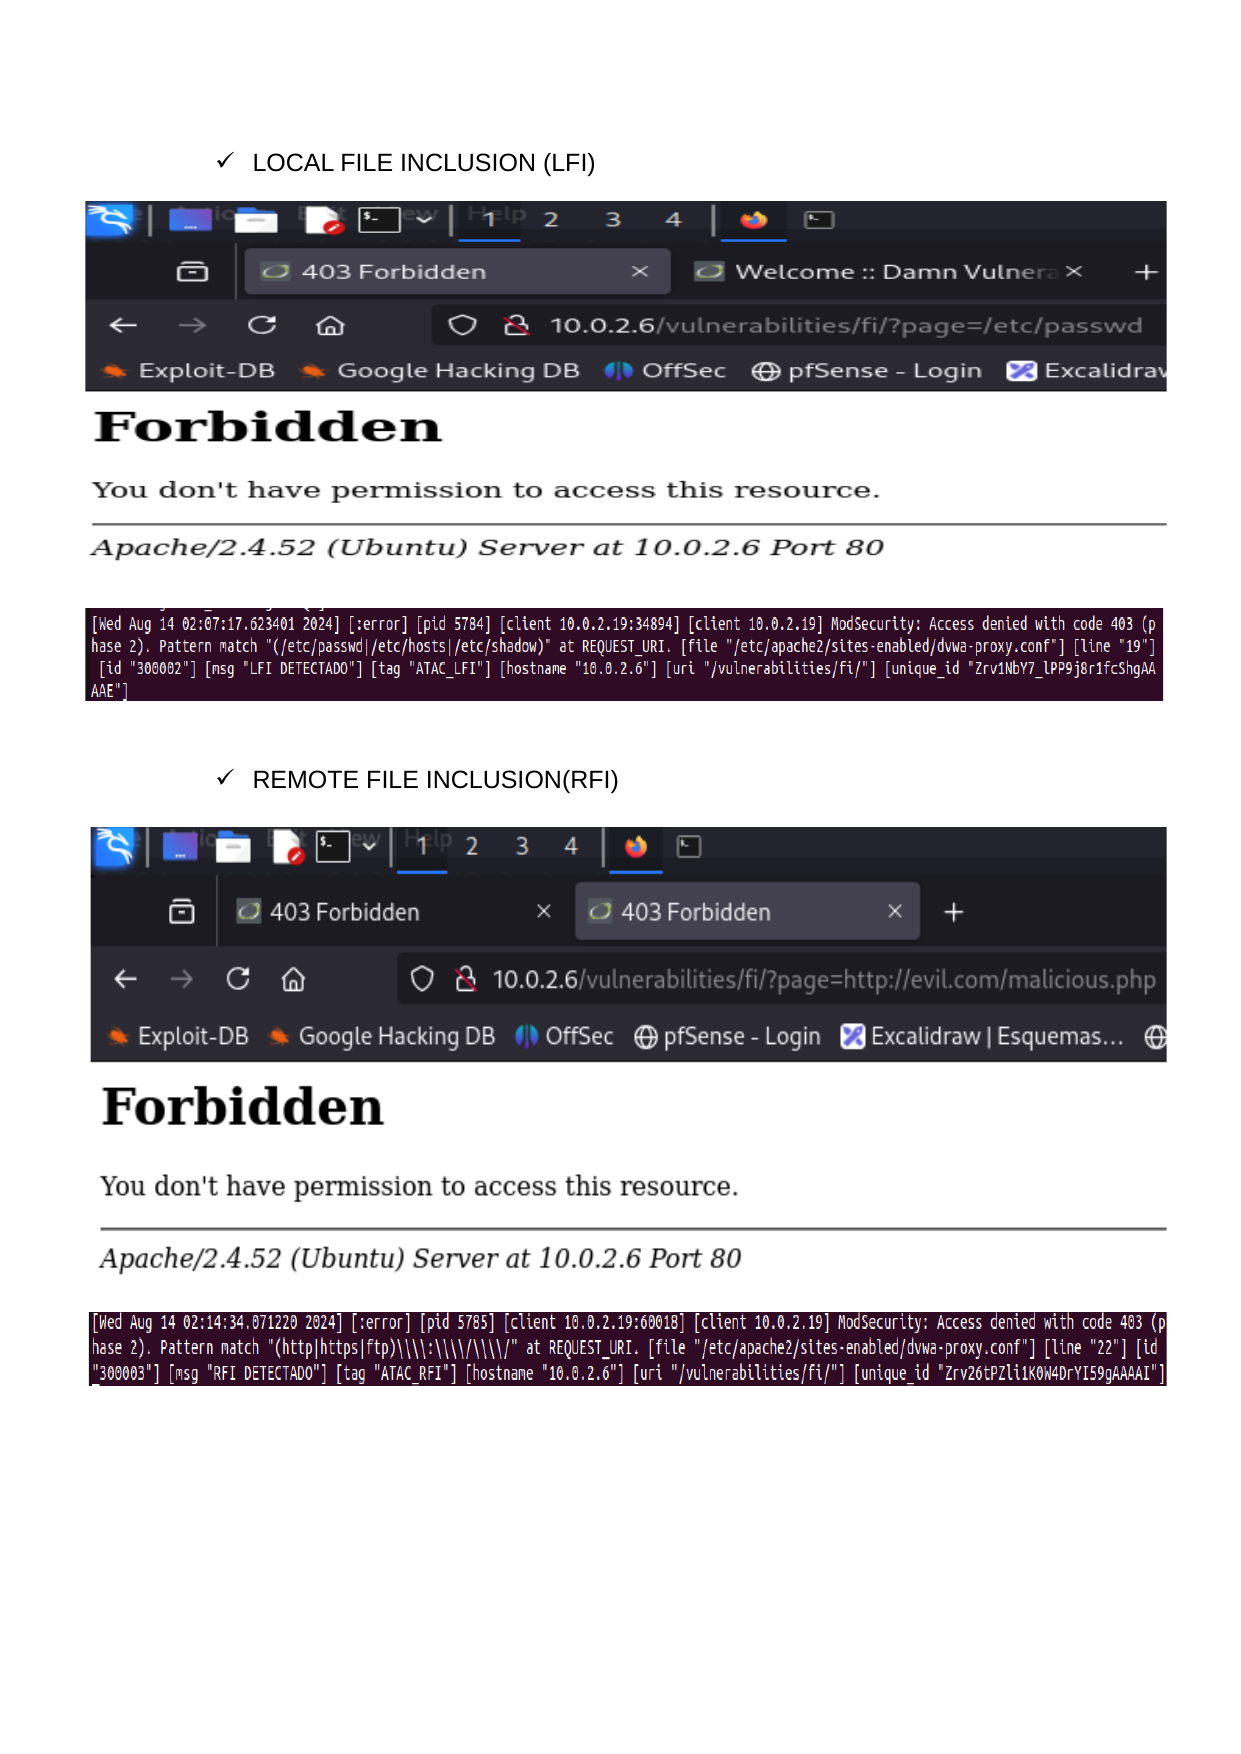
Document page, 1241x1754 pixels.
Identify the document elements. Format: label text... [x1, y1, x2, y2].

picture [88, 1312, 1167, 1386]
picture [85, 608, 1164, 701]
list LOCAL FILE INCLUSION (LFI) [215, 148, 1063, 176]
picture [90, 827, 1167, 1297]
list REMOTE FILE INCLUSION(RFI) [215, 765, 1063, 794]
picture [85, 201, 1167, 577]
